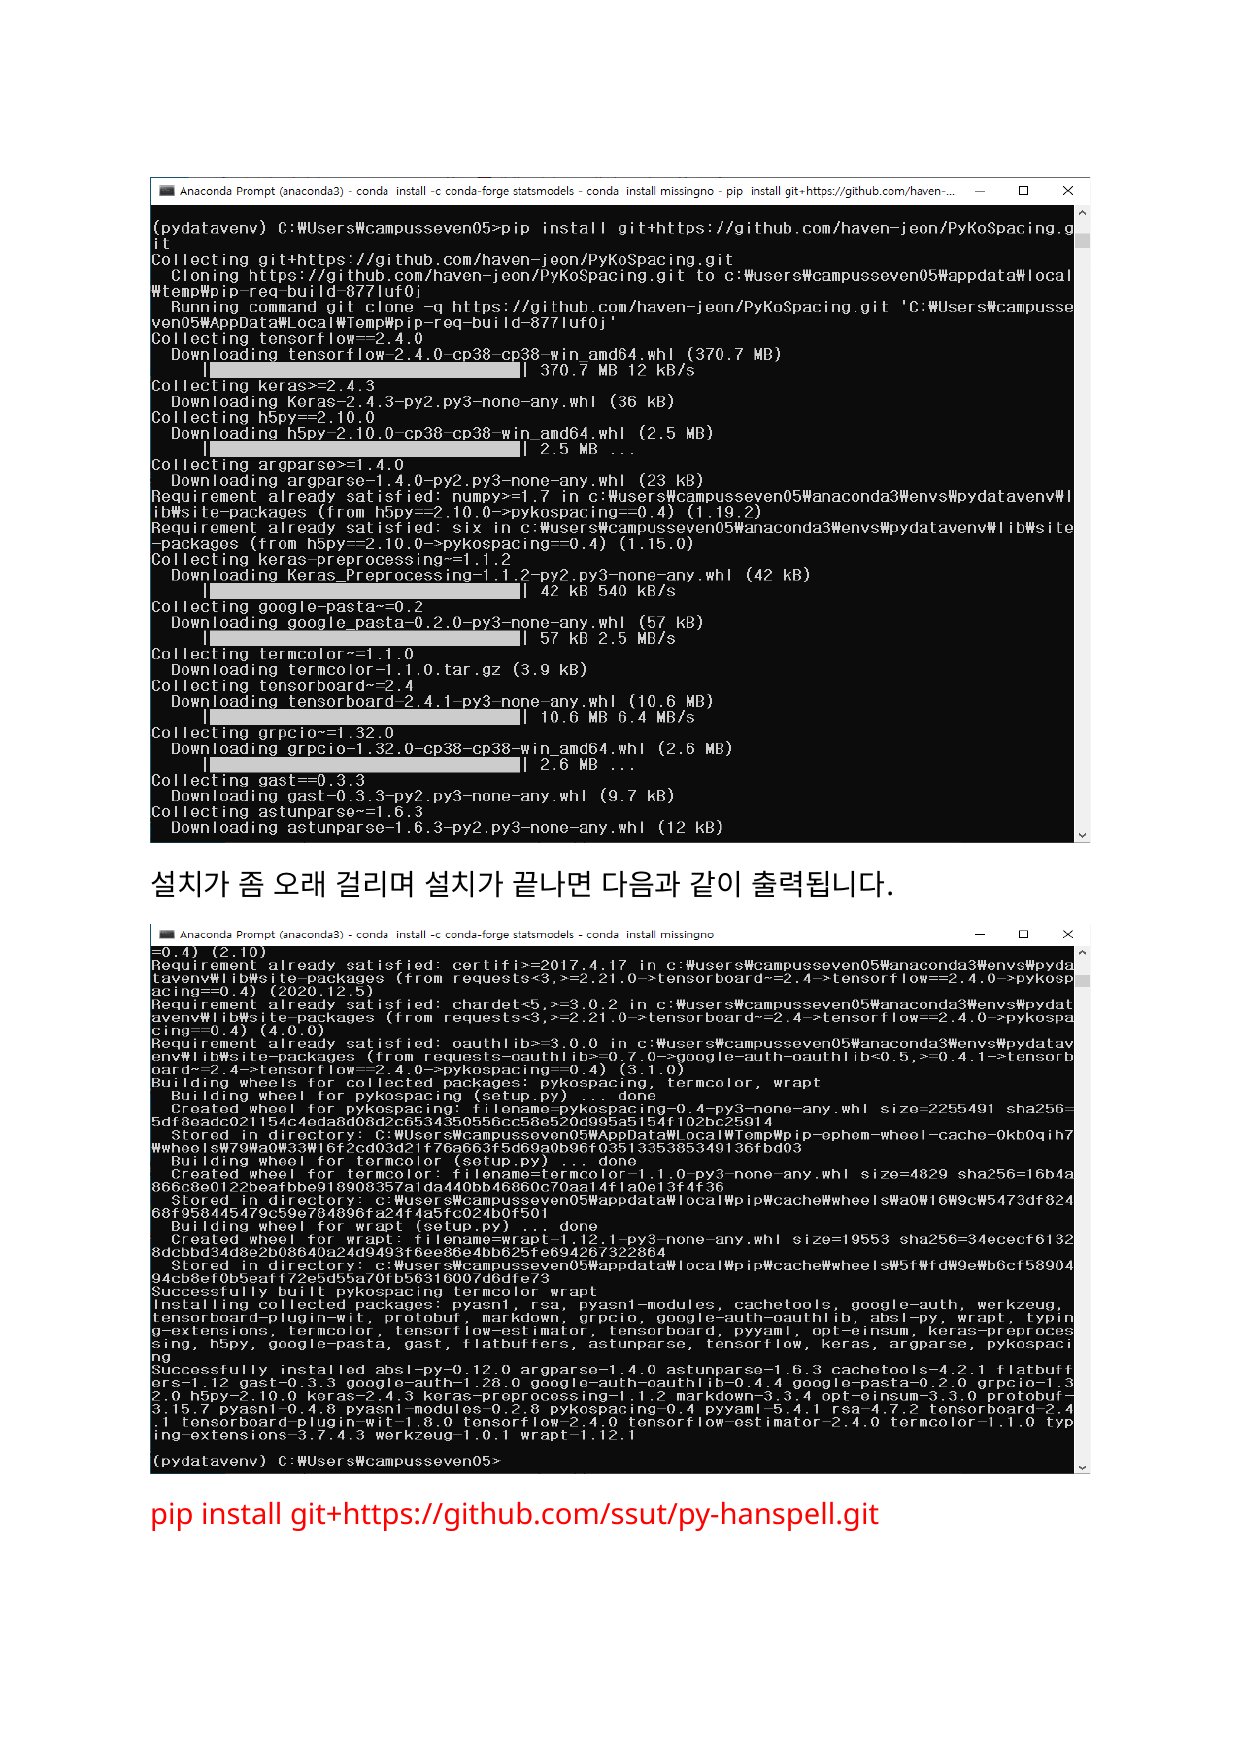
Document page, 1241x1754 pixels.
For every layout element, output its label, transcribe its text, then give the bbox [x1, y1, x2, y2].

picture [150, 924, 1091, 1474]
picture [150, 177, 1091, 843]
text 설치가 좀 오래 걸리며 설치가 끝나면 다음과 같이 출력됩니다. [150, 862, 1090, 904]
text pip install git+https://github.com/ssut/py-hanspell.git [150, 1493, 1090, 1533]
